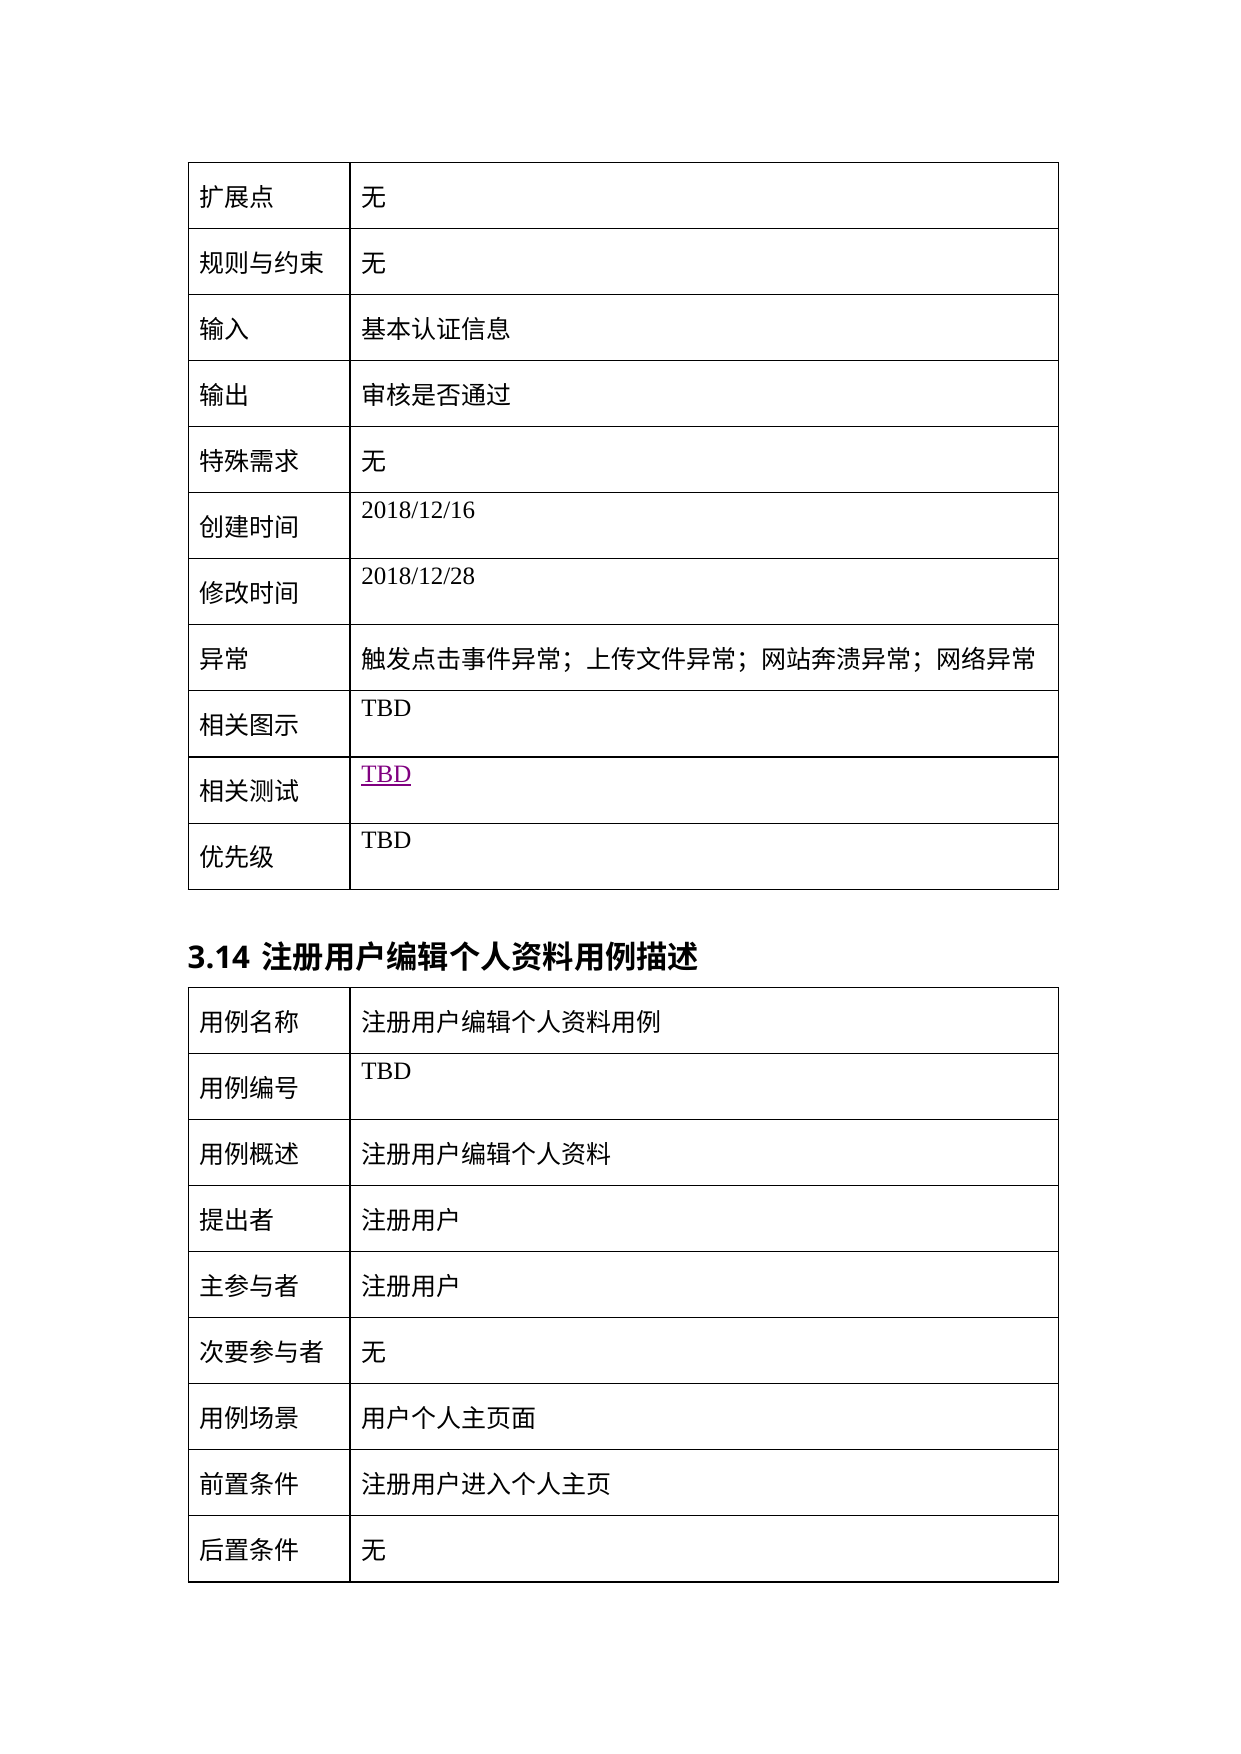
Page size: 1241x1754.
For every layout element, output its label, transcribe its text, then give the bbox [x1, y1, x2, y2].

table_cell 无 [351, 1318, 1058, 1383]
table_cell 后置条件 [189, 1516, 349, 1581]
table_cell 无 [351, 427, 1058, 492]
table_header 用例名称 [189, 988, 349, 1053]
table_cell TBD [351, 691, 1058, 756]
table_cell 创建时间 [189, 493, 349, 558]
table_cell 相关图示 [189, 691, 349, 756]
table_cell 提出者 [189, 1186, 349, 1251]
table_cell TBD [351, 1054, 1058, 1119]
table_cell 输入 [189, 295, 349, 360]
table_cell 相关测试 [189, 758, 349, 822]
table_cell 用例编号 [189, 1054, 349, 1119]
table_cell 2018/12/28 [351, 559, 1058, 624]
table_cell 审核是否通过 [351, 361, 1058, 426]
table_cell 注册用户编辑个人资料 [351, 1120, 1058, 1185]
table_cell TBD [351, 824, 1058, 888]
table_cell 规则与约束 [189, 229, 349, 294]
table_header 注册用户编辑个人资料用例 [351, 988, 1058, 1053]
table_cell 注册用户进入个人主页 [351, 1450, 1058, 1515]
table_cell 次要参与者 [189, 1318, 349, 1383]
table_cell 无 [351, 229, 1058, 294]
table_cell 触发点击事件异常；上传文件异常；网站奔溃异常；网络异常 [351, 625, 1058, 690]
table_cell 主参与者 [189, 1252, 349, 1317]
table_cell 输出 [189, 361, 349, 426]
table_cell 异常 [189, 625, 349, 690]
table_cell 用例场景 [189, 1384, 349, 1449]
table_cell 用户个人主页面 [351, 1384, 1058, 1449]
table_cell 扩展点 [189, 163, 349, 228]
table_cell 修改时间 [189, 559, 349, 624]
table_cell 无 [351, 163, 1058, 228]
table_cell 优先级 [189, 824, 349, 888]
table_cell TBD [351, 758, 1058, 822]
table_cell 注册用户 [351, 1186, 1058, 1251]
table_cell 用例概述 [189, 1120, 349, 1185]
table_cell 2018/12/16 [351, 493, 1058, 558]
table_cell 无 [351, 1516, 1058, 1581]
table_cell 特殊需求 [189, 427, 349, 492]
table_cell 前置条件 [189, 1450, 349, 1515]
text 注册用户编辑个人资料用例描述 [187, 922, 1053, 987]
table_cell 注册用户 [351, 1252, 1058, 1317]
table_cell 基本认证信息 [351, 295, 1058, 360]
